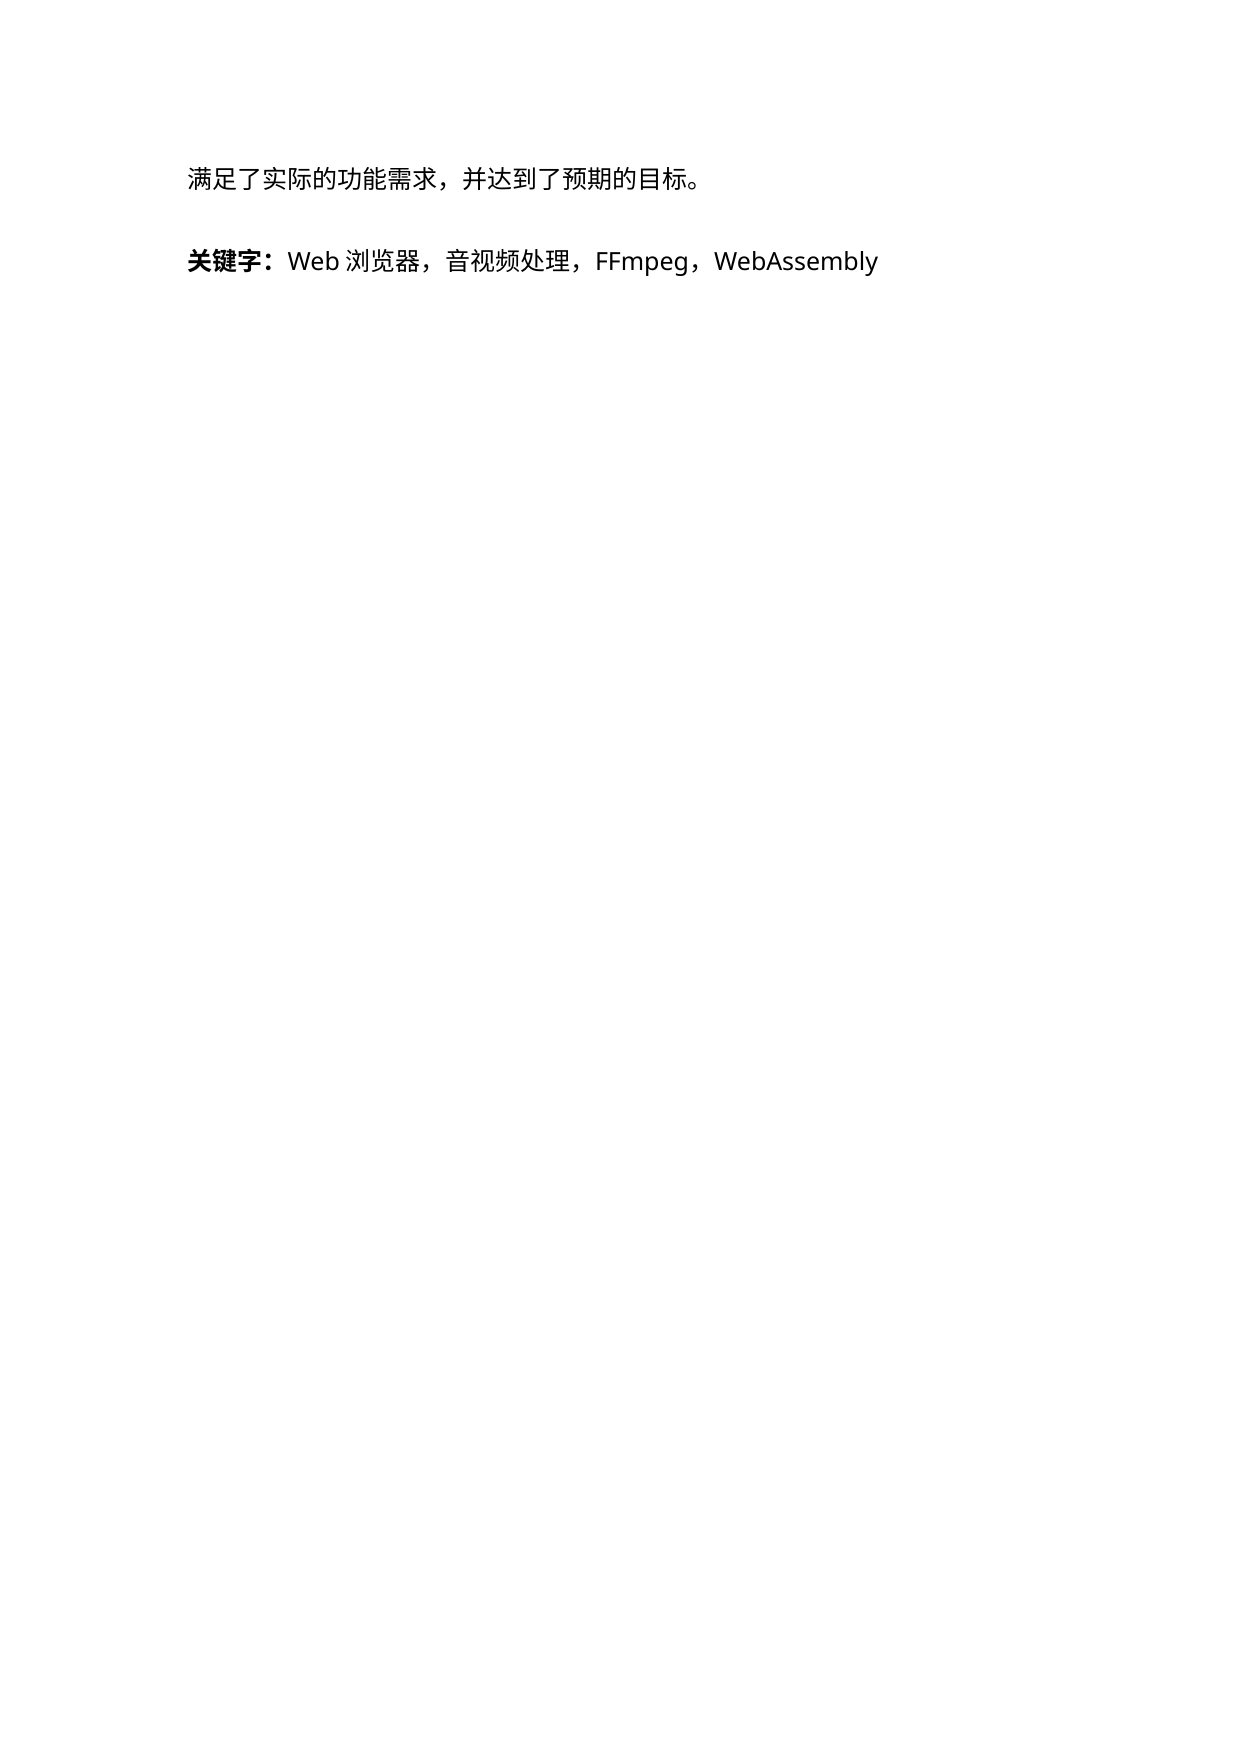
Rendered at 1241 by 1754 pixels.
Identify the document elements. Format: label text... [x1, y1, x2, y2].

list 关键字：Web浏览器，音视频处理，FFmpeg，WebAssembly [187, 244, 1053, 278]
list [187, 162, 1053, 196]
